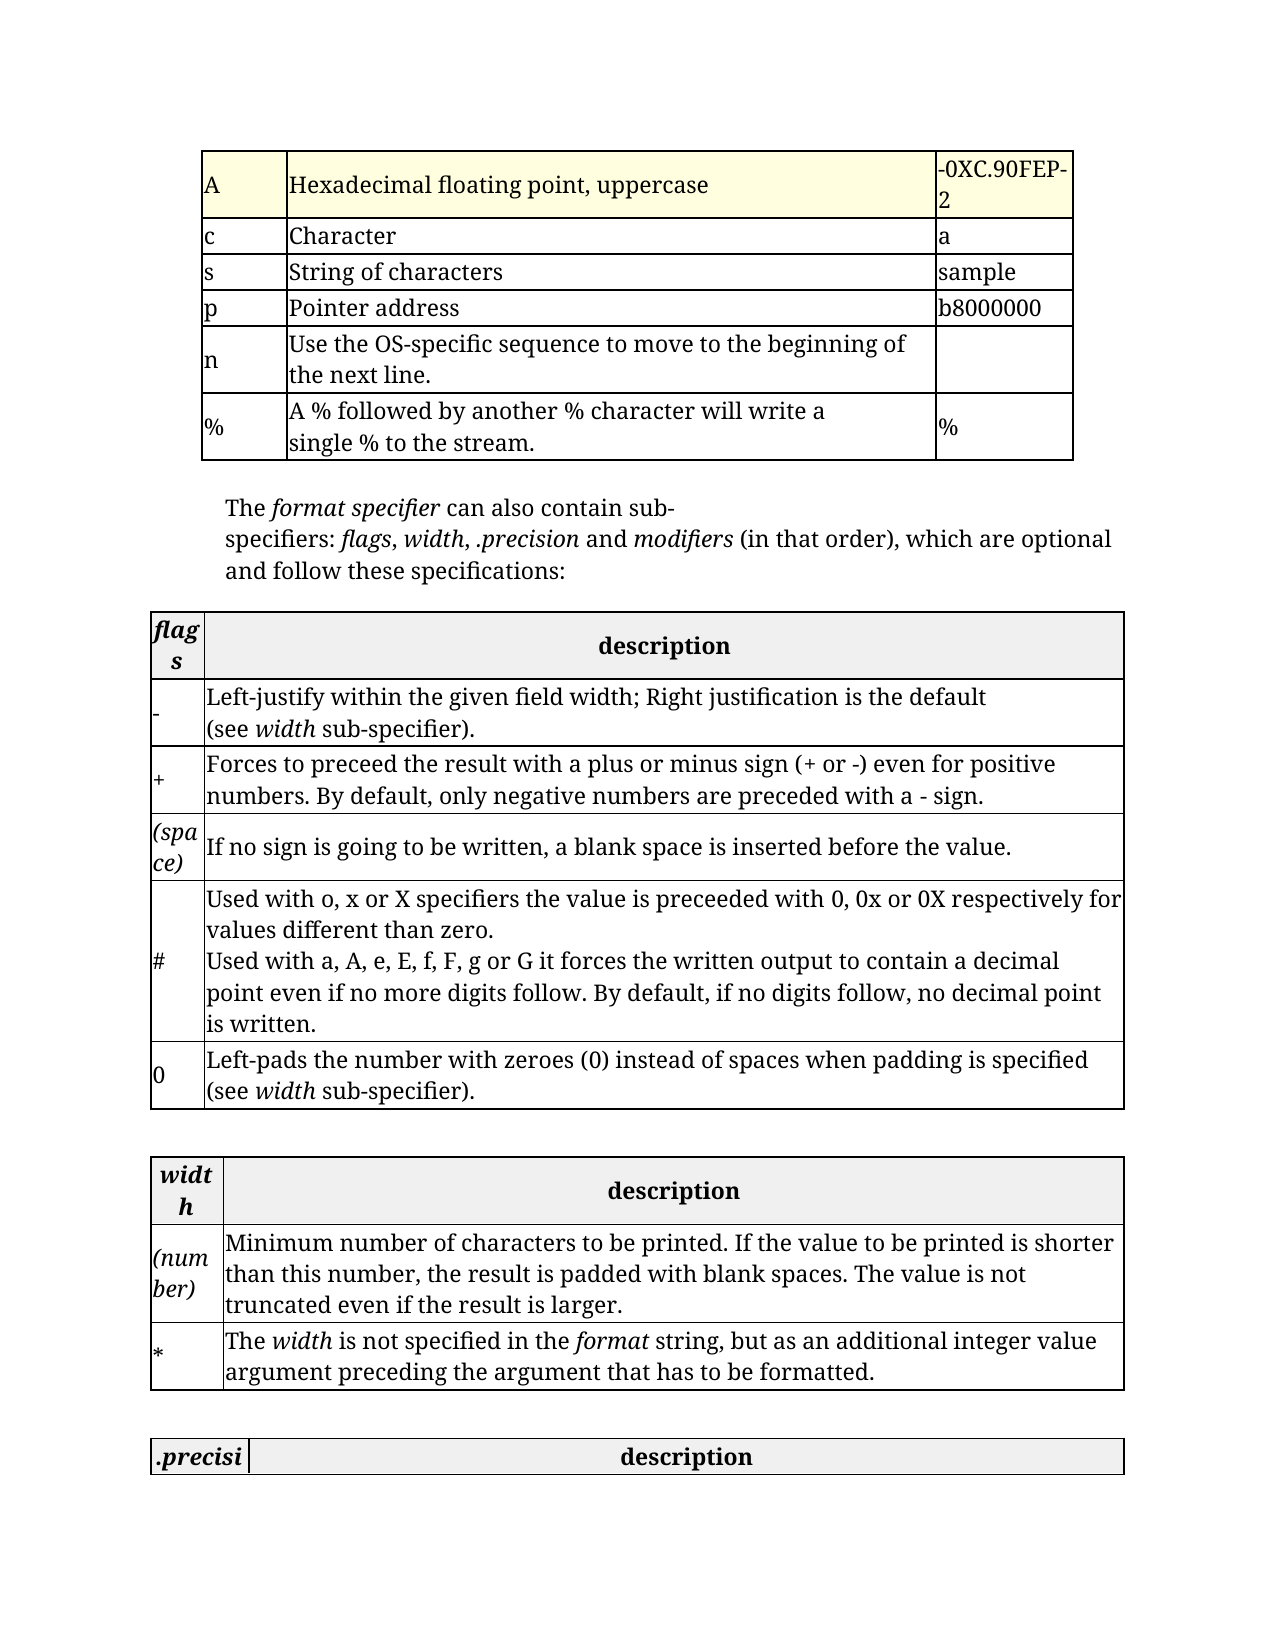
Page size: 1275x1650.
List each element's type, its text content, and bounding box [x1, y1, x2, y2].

table_cell A % followed by another % character will write a single % to the stream. [288, 394, 935, 459]
table_cell [937, 327, 1072, 392]
table_cell c [203, 219, 286, 253]
table_cell Character [288, 219, 935, 253]
table_cell (space) [152, 814, 204, 880]
table_header description [224, 1158, 1123, 1223]
table_cell (number) [152, 1225, 223, 1322]
table_cell Hexadecimal floating point, uppercase [288, 152, 935, 217]
table_cell + [152, 747, 204, 812]
table_cell p [203, 291, 286, 325]
table_cell -0XC.90FEP-2 [937, 152, 1072, 217]
table_header .precision [152, 1439, 248, 1473]
table_cell Minimum number of characters to be printed. If the value to be printed is shorter than this number, the result is padded with blank spaces. The value is not truncated even if the result is larger. [224, 1225, 1123, 1322]
table_cell n [203, 327, 286, 392]
table_cell Left-justify within the given field width; Right justification is the default (see width sub-specifier). [205, 680, 1123, 745]
table_cell * [152, 1323, 223, 1389]
table_cell # [152, 881, 204, 1041]
table_cell a [937, 219, 1072, 253]
table_cell 0 [152, 1042, 204, 1108]
table_cell b8000000 [937, 291, 1072, 325]
text The format specifier can also contain sub-specifiers: flags, width, .precision and modifiers (in that order), which are optional and follow these specifications: [225, 461, 1125, 586]
table_cell - [152, 680, 204, 745]
table_cell A [203, 152, 286, 217]
table_header description [250, 1439, 1123, 1473]
table_header width [152, 1158, 223, 1223]
table_cell String of characters [288, 255, 935, 289]
table_cell Forces to preceed the result with a plus or minus sign (+ or -) even for positive numbers. By default, only negative numbers are preceded with a - sign. [205, 747, 1123, 812]
table_cell % [203, 394, 286, 459]
table_header description [205, 613, 1123, 678]
table_cell Used with o, x or X specifiers the value is preceeded with 0, 0x or 0X respectively for values different than zero. Used with a, A, e, E, f, F, g or G it forces the written output to contain a decimal point even if no more digits follow. By default, if no digits follow, no decimal point is written. [205, 881, 1123, 1041]
table_cell Left-pads the number with zeroes (0) instead of spaces when padding is specified (see width sub-specifier). [205, 1042, 1123, 1108]
table_header flags [152, 613, 204, 678]
table_cell Pointer address [288, 291, 935, 325]
table_cell s [203, 255, 286, 289]
table_cell % [937, 394, 1072, 459]
table_cell Use the OS-specific sequence to move to the beginning of the next line. [288, 327, 935, 392]
table_cell If no sign is going to be written, a blank space is inserted before the value. [205, 814, 1123, 880]
table_cell sample [937, 255, 1072, 289]
table_cell The width is not specified in the format string, but as an additional integer value argument preceding the argument that has to be formatted. [224, 1323, 1123, 1389]
